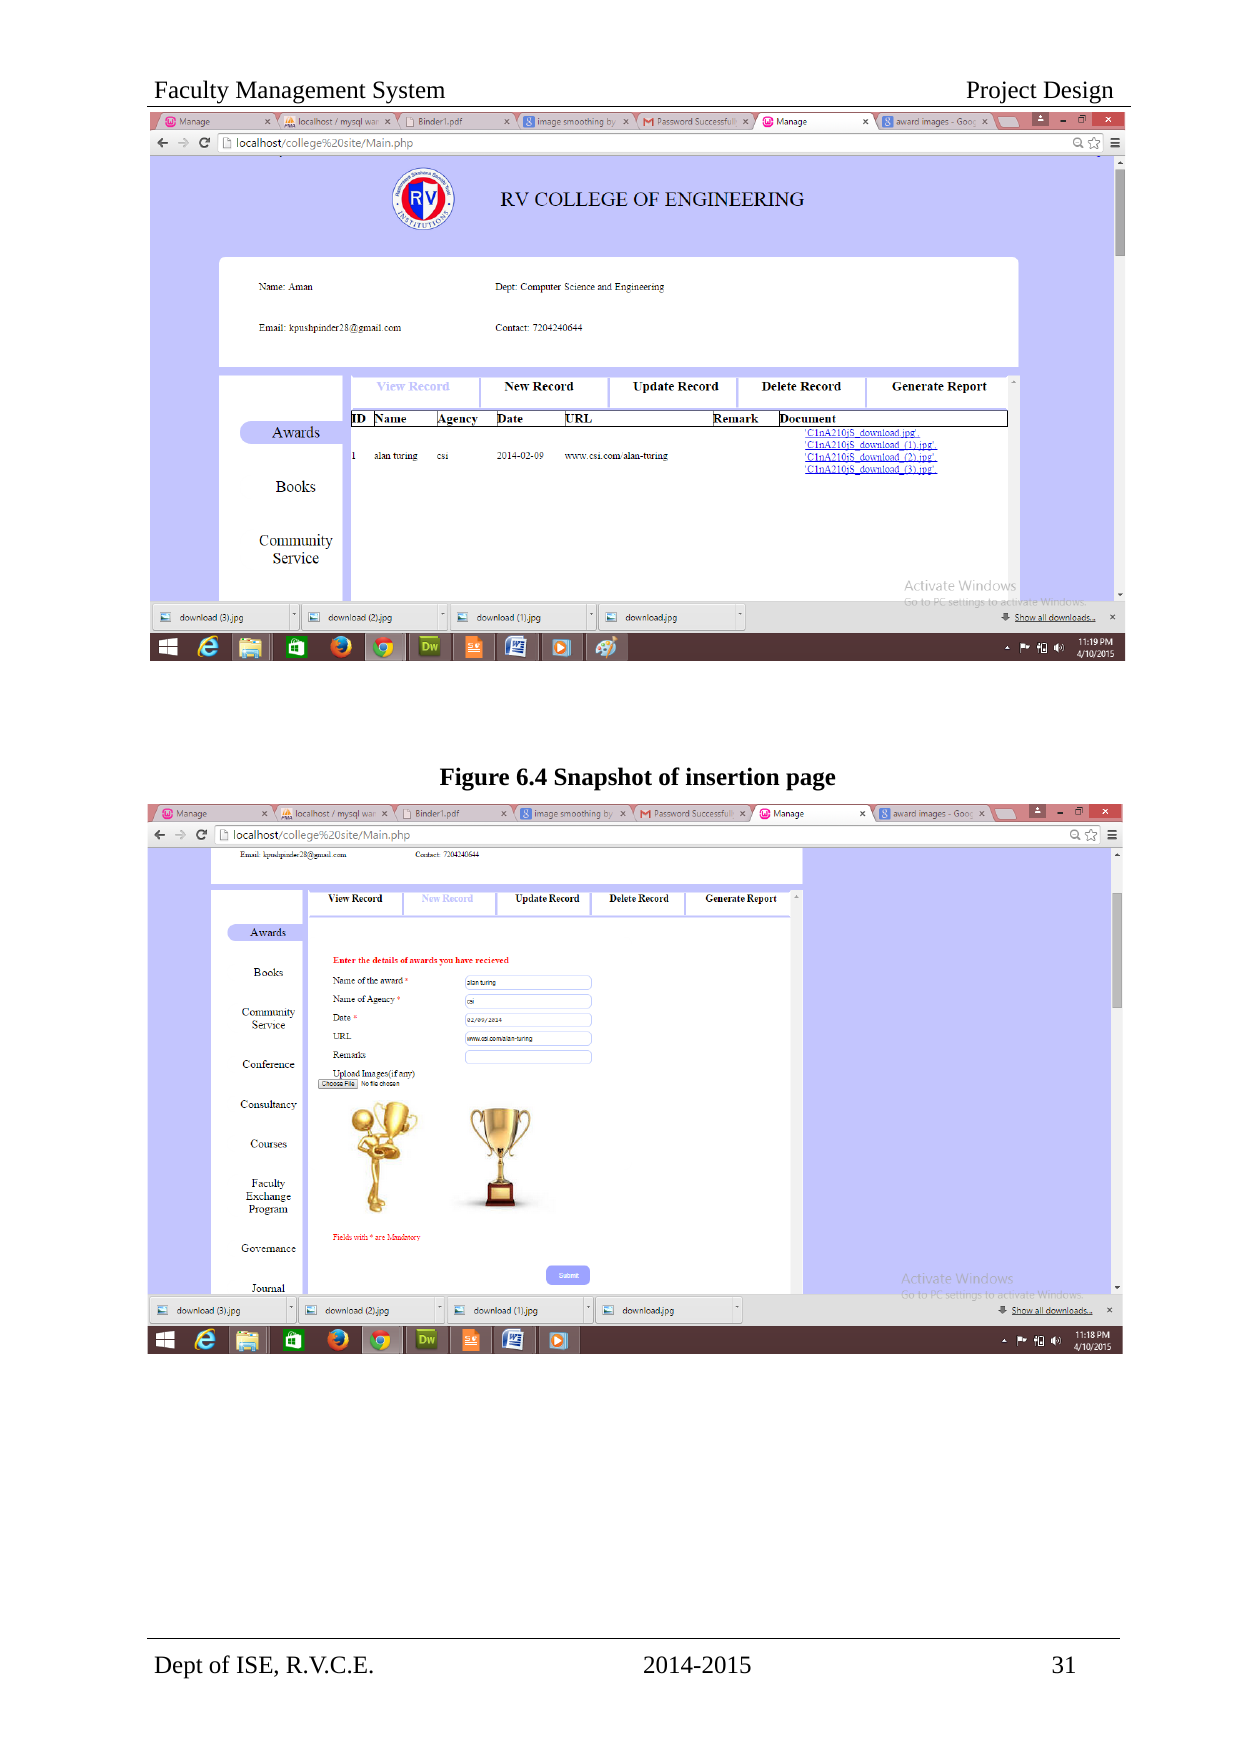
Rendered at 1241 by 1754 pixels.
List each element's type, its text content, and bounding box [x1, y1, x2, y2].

text Figure 6.4 Snapshot of insertion page [148, 762, 1128, 790]
picture [147, 804, 1123, 1354]
picture [150, 112, 1126, 661]
